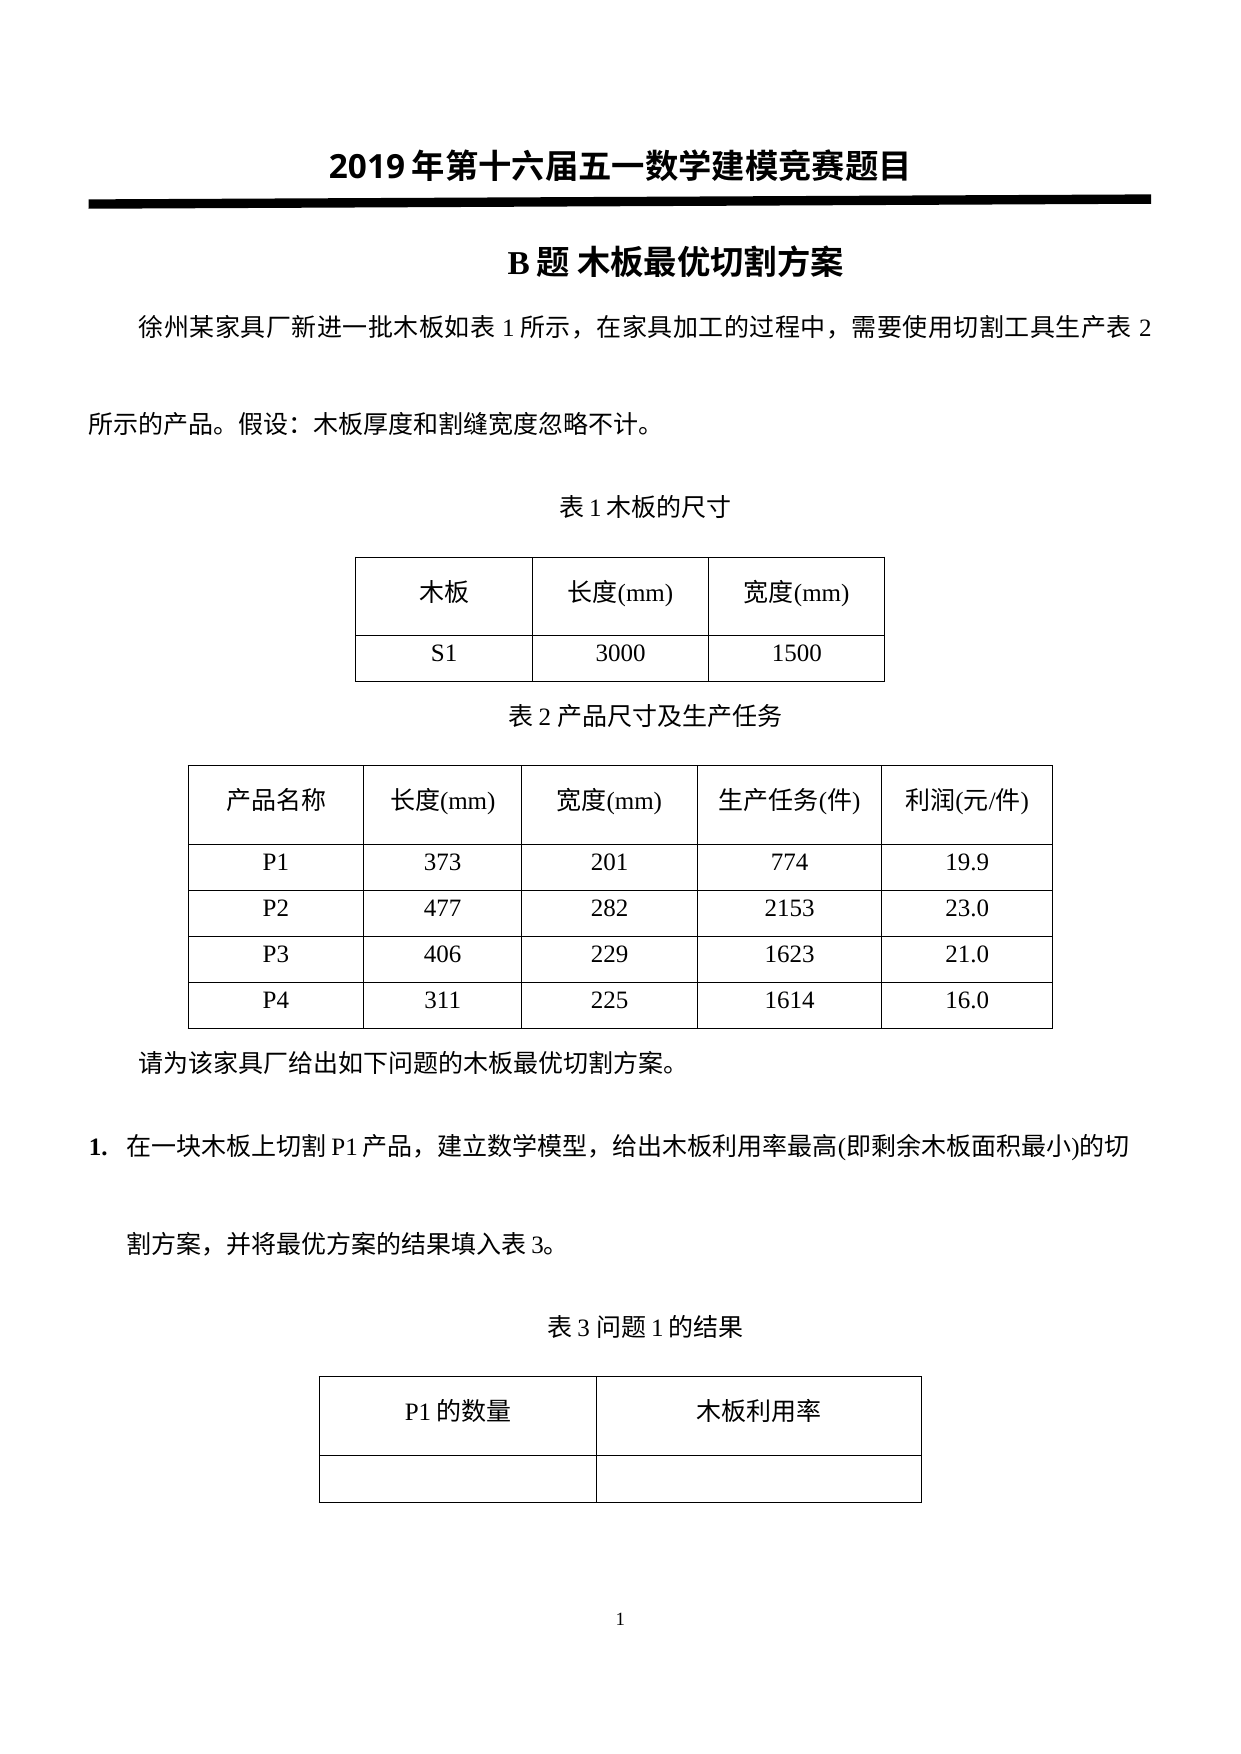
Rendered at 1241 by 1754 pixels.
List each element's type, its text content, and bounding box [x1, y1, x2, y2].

table_header 生产任务(件) [698, 766, 881, 844]
table_cell [320, 1456, 596, 1502]
table_cell 311 [364, 983, 521, 1028]
table_cell P2 [189, 891, 363, 936]
table_cell 19.9 [882, 845, 1052, 890]
table_header 宽度(mm) [522, 766, 697, 844]
text 请为该家具厂给出如下问题的木板最优切割方案。 [89, 1029, 1152, 1094]
table_cell 1623 [698, 937, 881, 982]
table_cell P4 [189, 983, 363, 1028]
text 表2 产品尺寸及生产任务 [89, 682, 1152, 747]
table_header 宽度(mm) [709, 558, 884, 635]
text 徐州某家具厂新进一批木板如表1所示，在家具加工的过程中，需要使用切割工具生产表2所示的产品。假设：木板厚度和割缝宽度忽略不计。 [89, 293, 1152, 455]
table_cell 23.0 [882, 891, 1052, 936]
table_header 利润(元/件) [882, 766, 1052, 844]
table_cell 21.0 [882, 937, 1052, 982]
text 表3 问题1的结果 [89, 1293, 1152, 1358]
table_cell 3000 [533, 636, 708, 681]
table_header 产品名称 [189, 766, 363, 844]
table_header 长度(mm) [533, 558, 708, 635]
table_header 木板利用率 [597, 1377, 921, 1454]
table_header P1的数量 [320, 1377, 596, 1454]
table_cell 282 [522, 891, 697, 936]
table_cell S1 [356, 636, 532, 681]
text B题 木板最优切割方案 [132, 228, 1152, 293]
text 表1木板的尺寸 [89, 473, 1152, 538]
table_cell 16.0 [882, 983, 1052, 1028]
table_cell 406 [364, 937, 521, 982]
table_cell P1 [189, 845, 363, 890]
table_cell 373 [364, 845, 521, 890]
text 2019年第十六届五一数学建模竞赛题目 [89, 132, 1152, 197]
table_cell 229 [522, 937, 697, 982]
table_header 长度(mm) [364, 766, 521, 844]
table_cell 774 [698, 845, 881, 890]
table_cell [597, 1456, 921, 1502]
list 在一块木板上切割P1产品，建立数学模型，给出木板利用率最高(即剩余木板面积最小)的切割方案，并将最优方案的结果填入表3。 [89, 1112, 1152, 1275]
table_cell 1614 [698, 983, 881, 1028]
table_cell 201 [522, 845, 697, 890]
table_cell P3 [189, 937, 363, 982]
table_cell 225 [522, 983, 697, 1028]
table_cell 2153 [698, 891, 881, 936]
table_cell 477 [364, 891, 521, 936]
table_header 木板 [356, 558, 532, 635]
table_cell 1500 [709, 636, 884, 681]
